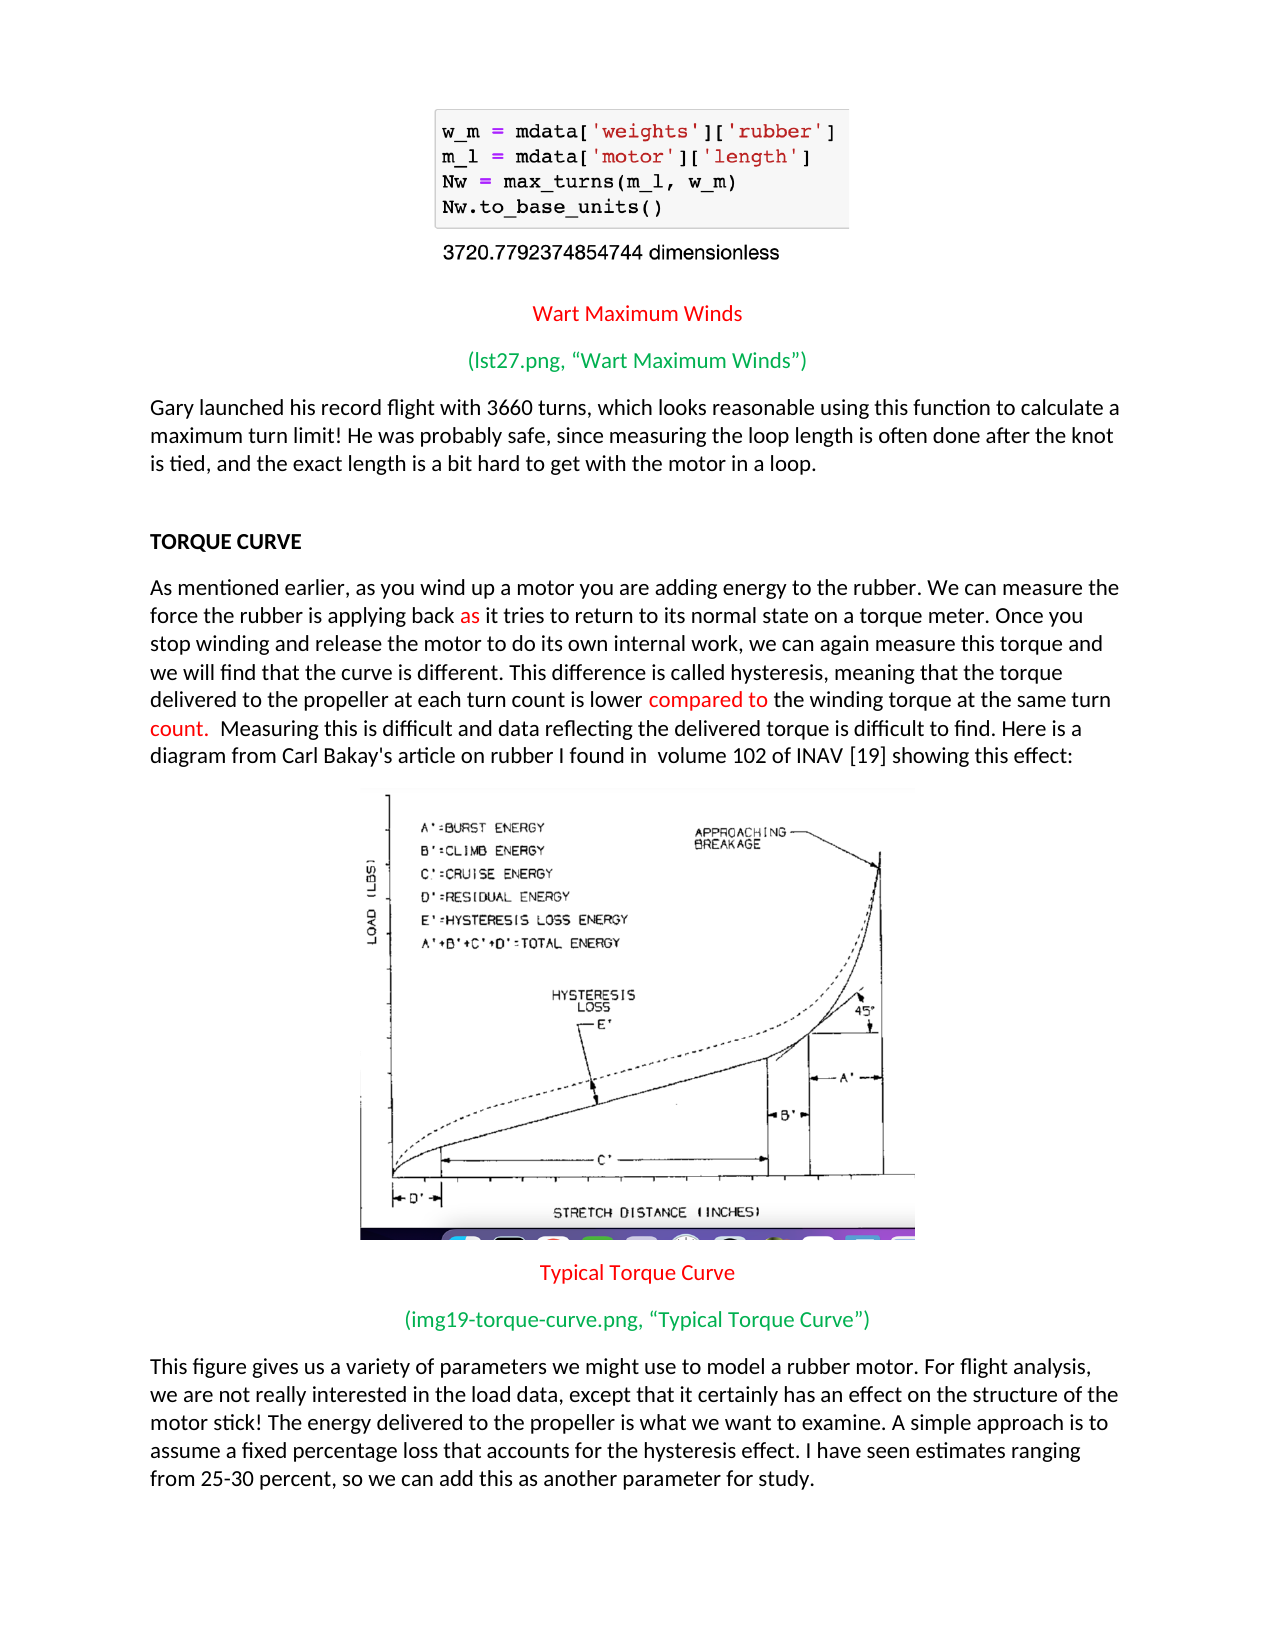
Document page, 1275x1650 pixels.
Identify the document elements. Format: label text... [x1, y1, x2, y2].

text Wart Maximum Winds [150, 299, 1125, 327]
picture [425, 105, 850, 281]
text As mentioned earlier, as you wind up a motor you are adding energy to the rubber. We can measure the force the rubber is applying back as it tries to return to its normal state on a torque meter. Once you stop winding and release the motor to do its own internal work, we can again measure this torque and we will find that the curve is different. This difference is called hysteresis, meaning that the torque delivered to the propeller at each turn count is lower compared to the winding torque at the same turn count. Measuring this is difficult and data reflecting the delivered torque is difficult to find. Here is a diagram from Carl Bakay's article on rubber I found in volume 102 of INAV showing this effect: [150, 573, 1125, 770]
picture [360, 788, 915, 1240]
text (img19-torque-curve.png, “Typical Torque Curve”) [150, 1305, 1125, 1333]
text This figure gives us a variety of parameters we might use to model a rubber motor. For flight analysis, we are not really interested in the load data, except that it certainly has an effect on the structure of the motor stick! The energy delivered to the propeller is what we want to examine. A simple approach is to assume a fixed percentage loss that accounts for the hysteresis effect. I have seen estimates ranging from 25-30 percent, so we can add this as another parameter for study. [150, 1352, 1125, 1492]
text Gary launched his record flight with 3660 turns, which looks reasonable using this function to calculate a maximum turn limit! He was probably safe, since measuring the loop length is often done after the knot is tied, and the exact length is a bit hard to get with the motor in a loop. [150, 393, 1125, 477]
text (lst27.png, “Wart Maximum Winds”) [150, 346, 1125, 374]
subtitle TORQUE CURVE [150, 527, 1125, 555]
text Typical Torque Curve [150, 1258, 1125, 1286]
